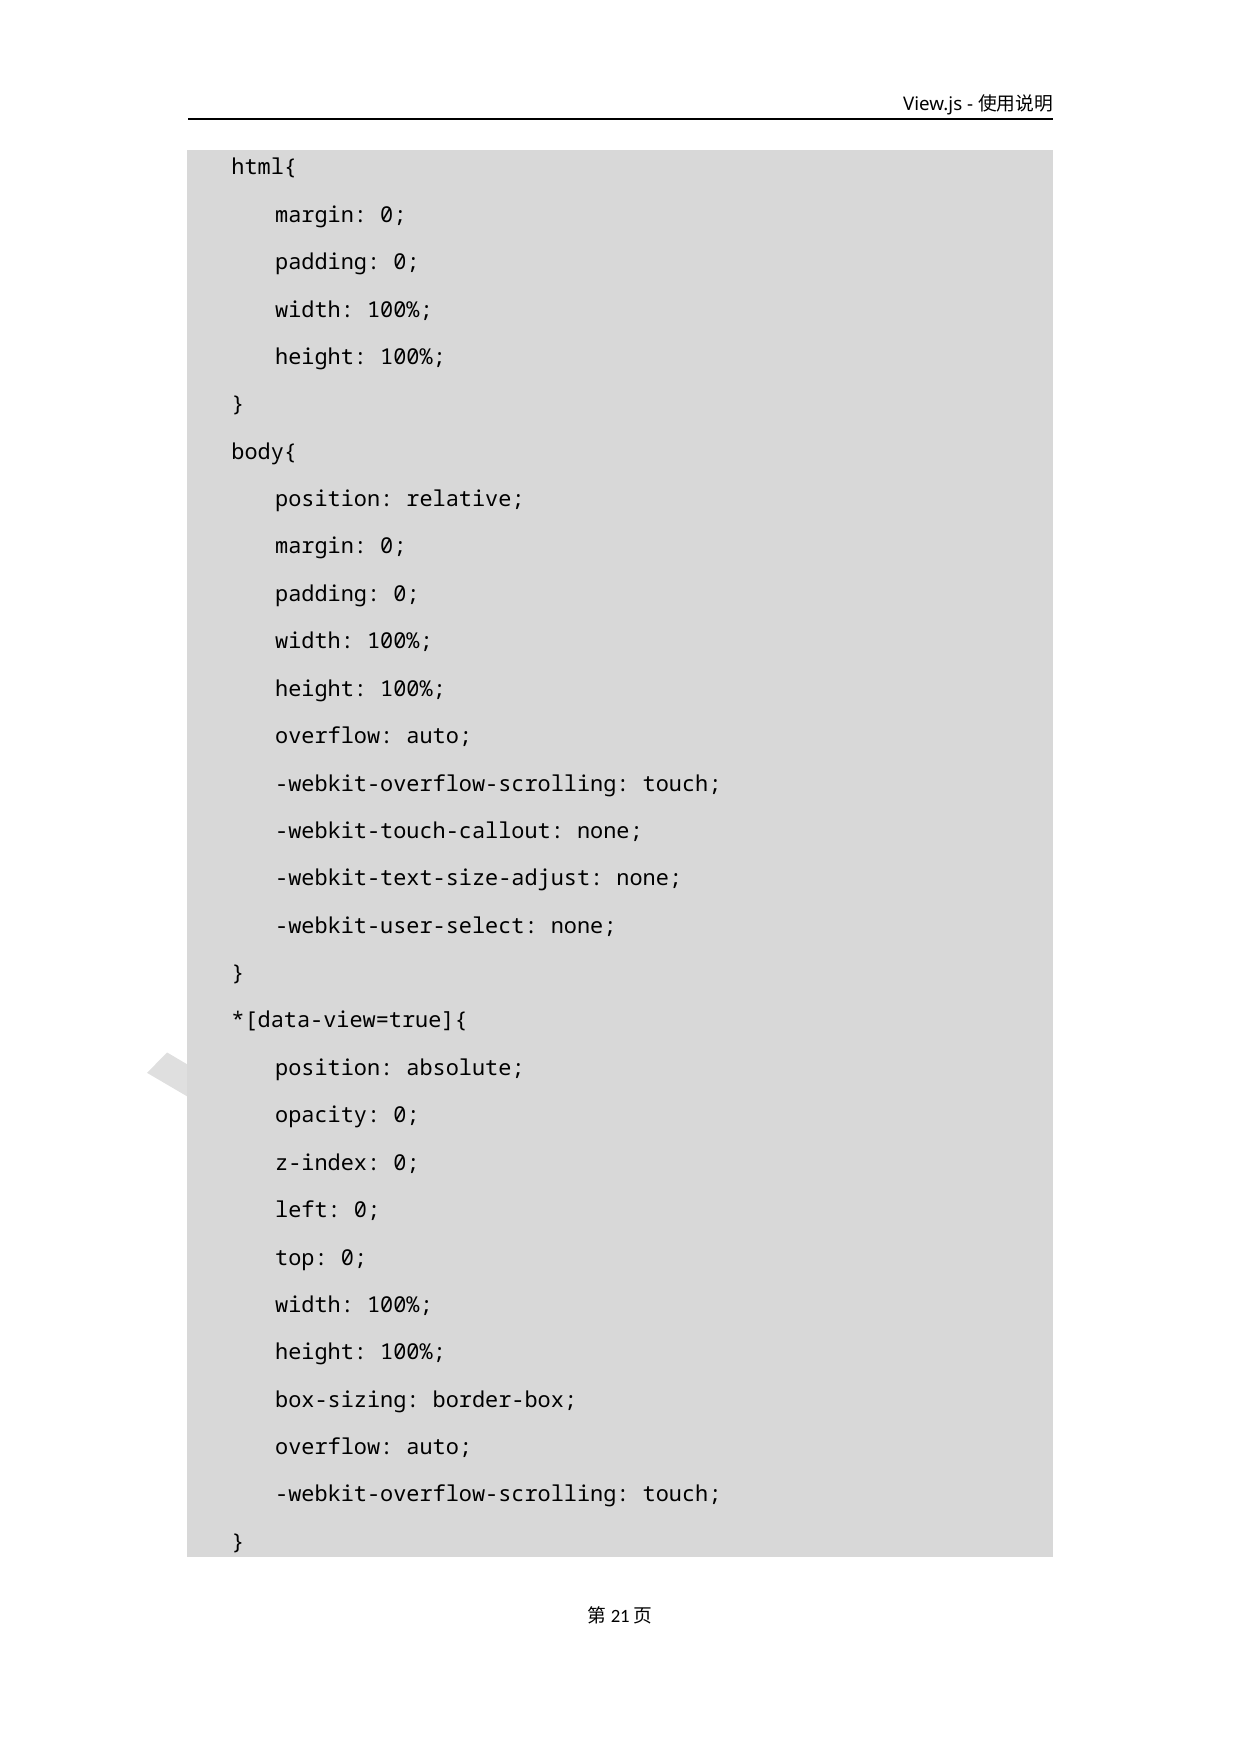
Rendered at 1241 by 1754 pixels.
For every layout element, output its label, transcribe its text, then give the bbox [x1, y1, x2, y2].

text } [187, 956, 1053, 988]
text body{ [187, 434, 1053, 467]
text overflow: auto; [187, 1430, 1053, 1462]
text -webkit-touch-callout: none; [187, 813, 1053, 846]
text overflow: auto; [187, 719, 1053, 751]
text -webkit-overflow-scrolling: touch; [187, 1477, 1053, 1509]
text padding: 0; [187, 245, 1053, 277]
text width: 100%; [187, 292, 1053, 325]
text padding: 0; [187, 577, 1053, 609]
text width: 100%; [187, 1287, 1053, 1320]
text left: 0; [187, 1193, 1053, 1225]
text z-index: 0; [187, 1145, 1053, 1178]
text position: relative; [187, 482, 1053, 514]
text top: 0; [187, 1240, 1053, 1273]
text position: absolute; [187, 1051, 1053, 1083]
text } [187, 387, 1053, 419]
text height: 100%; [187, 671, 1053, 704]
text height: 100%; [187, 1335, 1053, 1367]
text width: 100%; [187, 624, 1053, 656]
text opacity: 0; [187, 1098, 1053, 1130]
text -webkit-overflow-scrolling: touch; [187, 766, 1053, 799]
text -webkit-user-select: none; [187, 908, 1053, 941]
text *[data-view=true]{ [187, 1003, 1053, 1036]
text margin: 0; [187, 529, 1053, 562]
text height: 100%; [187, 339, 1053, 372]
text box-sizing: border-box; [187, 1382, 1053, 1415]
text -webkit-text-size-adjust: none; [187, 861, 1053, 893]
text html{ [187, 150, 1053, 182]
text } [187, 1524, 1053, 1557]
text margin: 0; [187, 197, 1053, 230]
